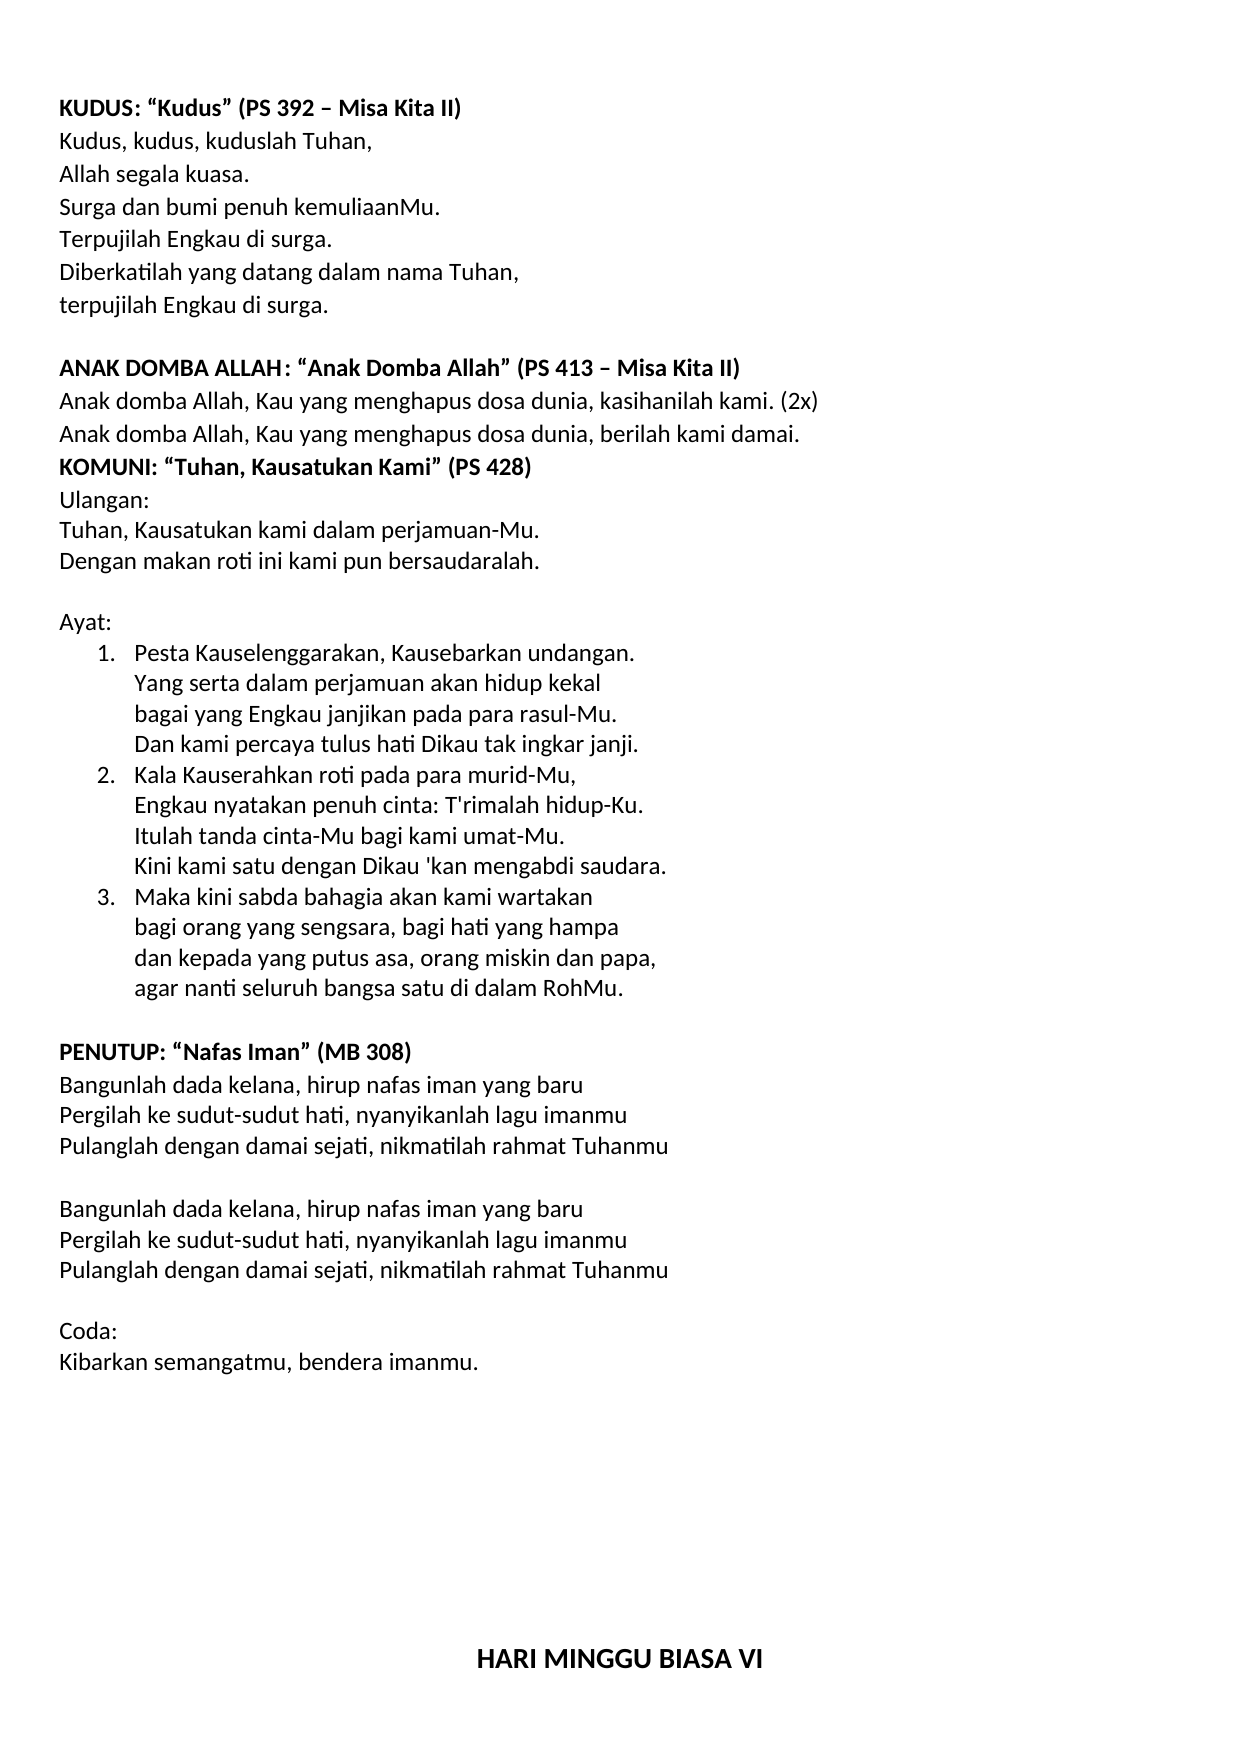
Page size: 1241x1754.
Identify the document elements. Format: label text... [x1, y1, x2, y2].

list Kala Kauserahkan roti pada para murid-Mu, [97, 759, 1181, 789]
text Ulangan: [59, 484, 1181, 514]
text agar nanti seluruh bangsa satu di dalam RohMu. [134, 972, 1181, 1003]
text Tuhan, Kausatukan kami dalam perjamuan-Mu. [59, 514, 1181, 545]
text Anak domba Allah, Kau yang menghapus dosa dunia, kasihanilah kami. (2x) [59, 385, 1181, 416]
text Pergilah ke sudut-sudut hati, nyanyikanlah lagu imanmu [59, 1099, 1181, 1130]
text Surga dan bumi penuh kemuliaanMu. Terpujilah Engkau di surga. Diberkatilah yang datang dalam nama Tuhan, terpujilah Engkau di surga. [59, 191, 1181, 350]
text Kudus, kudus, kuduslah Tuhan, Allah segala kuasa. [59, 125, 1181, 188]
text bagai yang Engkau janjikan pada para rasul-Mu. [134, 698, 1181, 728]
text ANAK DOMBA ALLAH : “Anak Domba Allah” (PS 413 – Misa Kita II) [59, 352, 1181, 383]
text Dengan makan roti ini kami pun bersaudaralah. [59, 545, 1181, 576]
text Coda: [59, 1315, 1181, 1346]
text KUDUS : “Kudus” (PS 392 – Misa Kita II) [59, 92, 1181, 122]
text bagi orang yang sengsara, bagi hati yang hampa [134, 911, 1181, 942]
text PENUTUP: “Nafas Iman” (MB 308) [59, 1036, 1181, 1066]
text Bangunlah dada kelana, hirup nafas iman yang baru [59, 1193, 1181, 1224]
text Yang serta dalam perjamuan akan hidup kekal [134, 667, 1181, 698]
text Pergilah ke sudut-sudut hati, nyanyikanlah lagu imanmu [59, 1224, 1181, 1254]
text Ayat: [59, 606, 1181, 637]
text Kini kami satu dengan Dikau 'kan mengabdi saudara. [134, 850, 1181, 881]
text KOMUNI: “Tuhan, Kausatukan Kami” (PS 428) [59, 451, 1181, 482]
text Dan kami percaya tulus hati Dikau tak ingkar janji. [134, 728, 1181, 759]
text Pulanglah dengan damai sejati, nikmatilah rahmat Tuhanmu [59, 1254, 1181, 1285]
text Bangunlah dada kelana, hirup nafas iman yang baru [59, 1069, 1181, 1099]
text HARI MINGGU BIASA VI [59, 1640, 1181, 1675]
text Anak domba Allah, Kau yang menghapus dosa dunia, berilah kami damai. [59, 418, 1181, 449]
list Maka kini sabda bahagia akan kami wartakan [97, 881, 1181, 911]
text Itulah tanda cinta-Mu bagi kami umat-Mu. [134, 820, 1181, 850]
text Engkau nyatakan penuh cinta: T'rimalah hidup-Ku. [134, 789, 1181, 820]
text dan kepada yang putus asa, orang miskin dan papa, [134, 942, 1181, 972]
text Pulanglah dengan damai sejati, nikmatilah rahmat Tuhanmu [59, 1130, 1181, 1160]
text Kibarkan semangatmu, bendera imanmu. [59, 1346, 1181, 1376]
list Pesta Kauselenggarakan, Kausebarkan undangan. [97, 637, 1181, 667]
